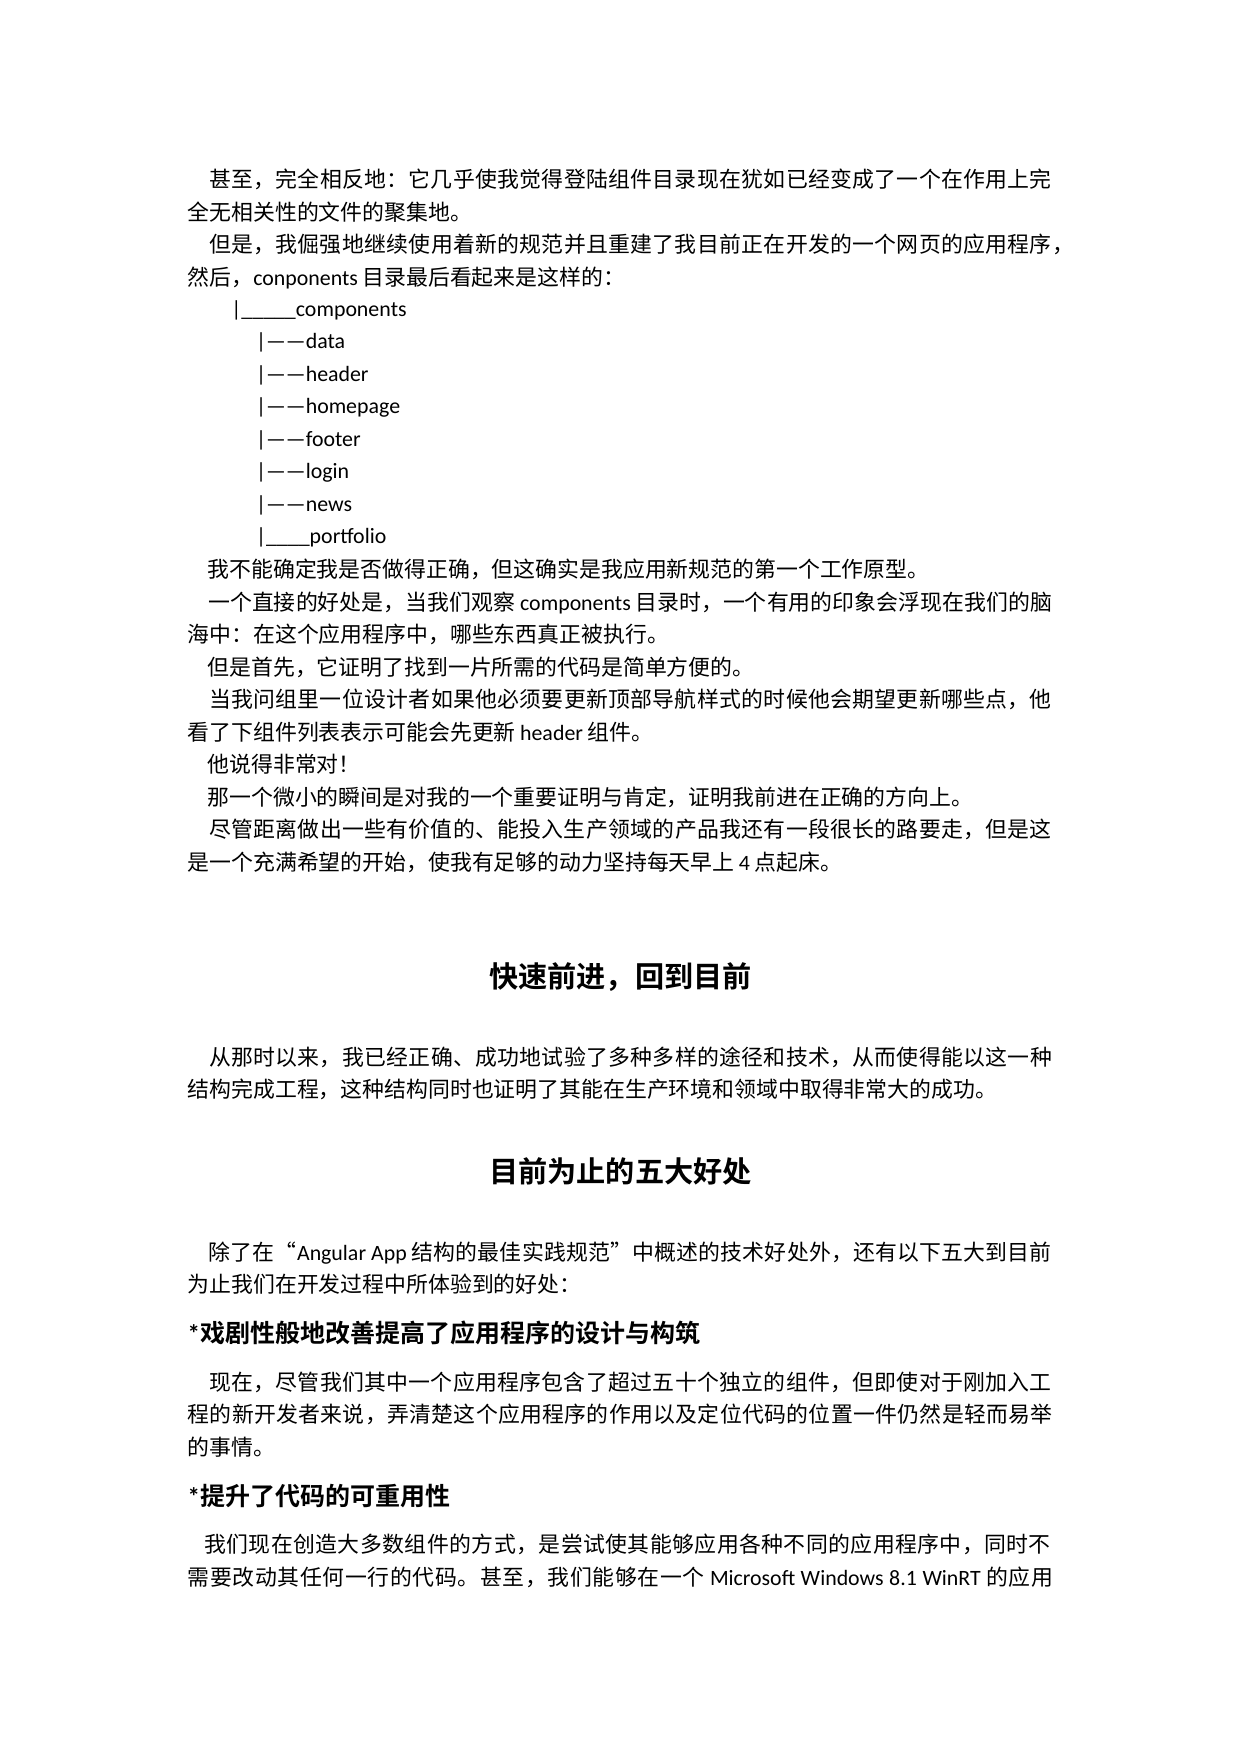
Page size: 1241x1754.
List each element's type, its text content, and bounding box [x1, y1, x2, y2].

text 快速前进，回到目前 [187, 942, 1053, 1007]
text |——homepage [187, 389, 1053, 422]
text 尽管距离做出一些有价值的、能投入生产领域的产品我还有一段很长的路要走，但是这是一个充满希望的开始，使我有足够的动力坚持每天早上4点起床。 [187, 812, 1053, 877]
text 但是首先，它证明了找到一片所需的代码是简单方便的。 [187, 649, 1053, 682]
text 那一个微小的瞬间是对我的一个重要证明与肯定，证明我前进在正确的方向上。 [187, 779, 1053, 812]
text |——news [187, 487, 1053, 519]
text 除了在“Angular App结构的最佳实践规范”中概述的技术好处外，还有以下五大到目前为止我们在开发过程中所体验到的好处： [187, 1234, 1053, 1299]
text 现在，尽管我们其中一个应用程序包含了超过五十个独立的组件，但即使对于刚加入工程的新开发者来说，弄清楚这个应用程序的作用以及定位代码的位置一件仍然是轻而易举的事情。 [187, 1364, 1053, 1462]
text |——header [187, 357, 1053, 389]
text 但是，我倔强地继续使用着新的规范并且重建了我目前正在开发的一个网页的应用程序，然后，conponents目录最后看起来是这样的： [187, 227, 1053, 292]
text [187, 1527, 1053, 1592]
text |_____components [187, 292, 1053, 324]
text 从那时以来，我已经正确、成功地试验了多种多样的途径和技术，从而使得能以这一种结构完成工程，这种结构同时也证明了其能在生产环境和领域中取得非常大的成功。 [187, 1039, 1053, 1104]
text *提升了代码的可重用性 [187, 1462, 1053, 1527]
text 我不能确定我是否做得正确，但这确实是我应用新规范的第一个工作原型。 [187, 552, 1053, 584]
text |——login [187, 454, 1053, 487]
text *戏剧性般地改善提高了应用程序的设计与构筑 [187, 1299, 1053, 1364]
text |——data [187, 324, 1053, 357]
text 甚至，完全相反地：它几乎使我觉得登陆组件目录现在犹如已经变成了一个在作用上完全无相关性的文件的聚集地。 [187, 162, 1053, 227]
text |____portfolio [187, 519, 1053, 552]
text 当我问组里一位设计者如果他必须要更新顶部导航样式的时候他会期望更新哪些点，他看了下组件列表表示可能会先更新header组件。 [187, 682, 1053, 747]
text 他说得非常对！ [187, 747, 1053, 779]
text |——footer [187, 422, 1053, 454]
text 目前为止的五大好处 [187, 1137, 1053, 1202]
text 一个直接的好处是，当我们观察components目录时，一个有用的印象会浮现在我们的脑海中：在这个应用程序中，哪些东西真正被执行。 [187, 584, 1053, 649]
